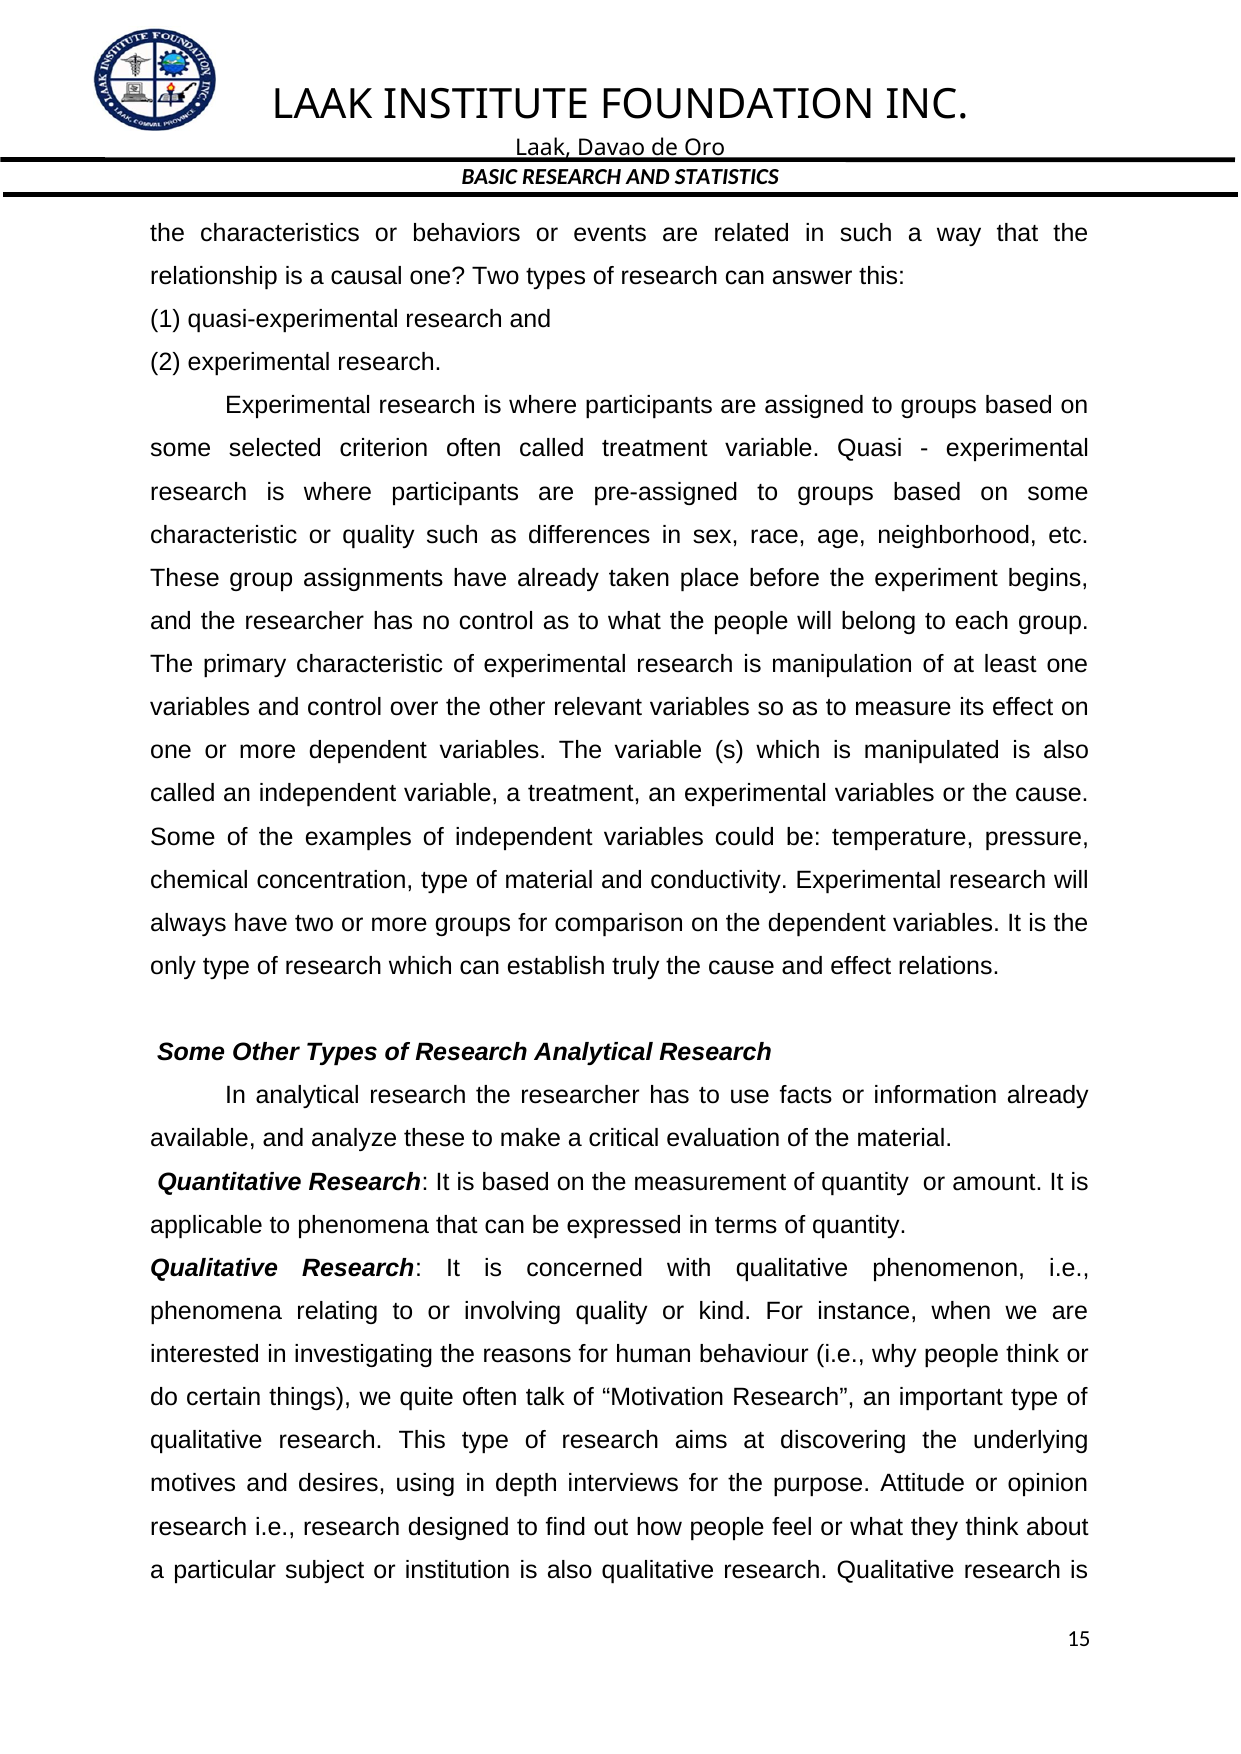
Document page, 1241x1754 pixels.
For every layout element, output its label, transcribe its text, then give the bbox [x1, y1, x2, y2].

picture [93, 26, 216, 131]
text Some Other Types of Research Analytical Research [150, 1037, 1090, 1066]
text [150, 218, 1090, 290]
text (1) quasi-experimental research and [150, 304, 1090, 333]
text Quantitative Research: It is based on the measurement of quantity or amount. It is applicable to phenomena that can be expressed in terms of quantity. [150, 1167, 1090, 1238]
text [150, 1253, 1090, 1583]
text (2) experimental research. [150, 347, 1090, 376]
text In analytical research the researcher has to use facts or information already available, and analyze these to make a critical evaluation of the material. [150, 1080, 1090, 1152]
text Experimental research is where participants are assigned to groups based on some selected criterion often called treatment variable. Quasi - experimental research is where participants are pre-assigned to groups based on some characteristic or quality such as differences in sex, race, age, neighborhood, etc. These group assignments have already taken place before the experiment begins, and the researcher has no control as to what the people will belong to each group. The primary characteristic of experimental research is manipulation of at least one variables and control over the other relevant variables so as to measure its effect on one or more dependent variables. The variable (s) which is manipulated is also called an independent variable, a treatment, an experimental variables or the cause. Some of the examples of independent variables could be: temperature, pressure, chemical concentration, type of material and conductivity. Experimental research will always have two or more groups for comparison on the dependent variables. It is the only type of research which can establish truly the cause and effect relations. [150, 390, 1090, 980]
